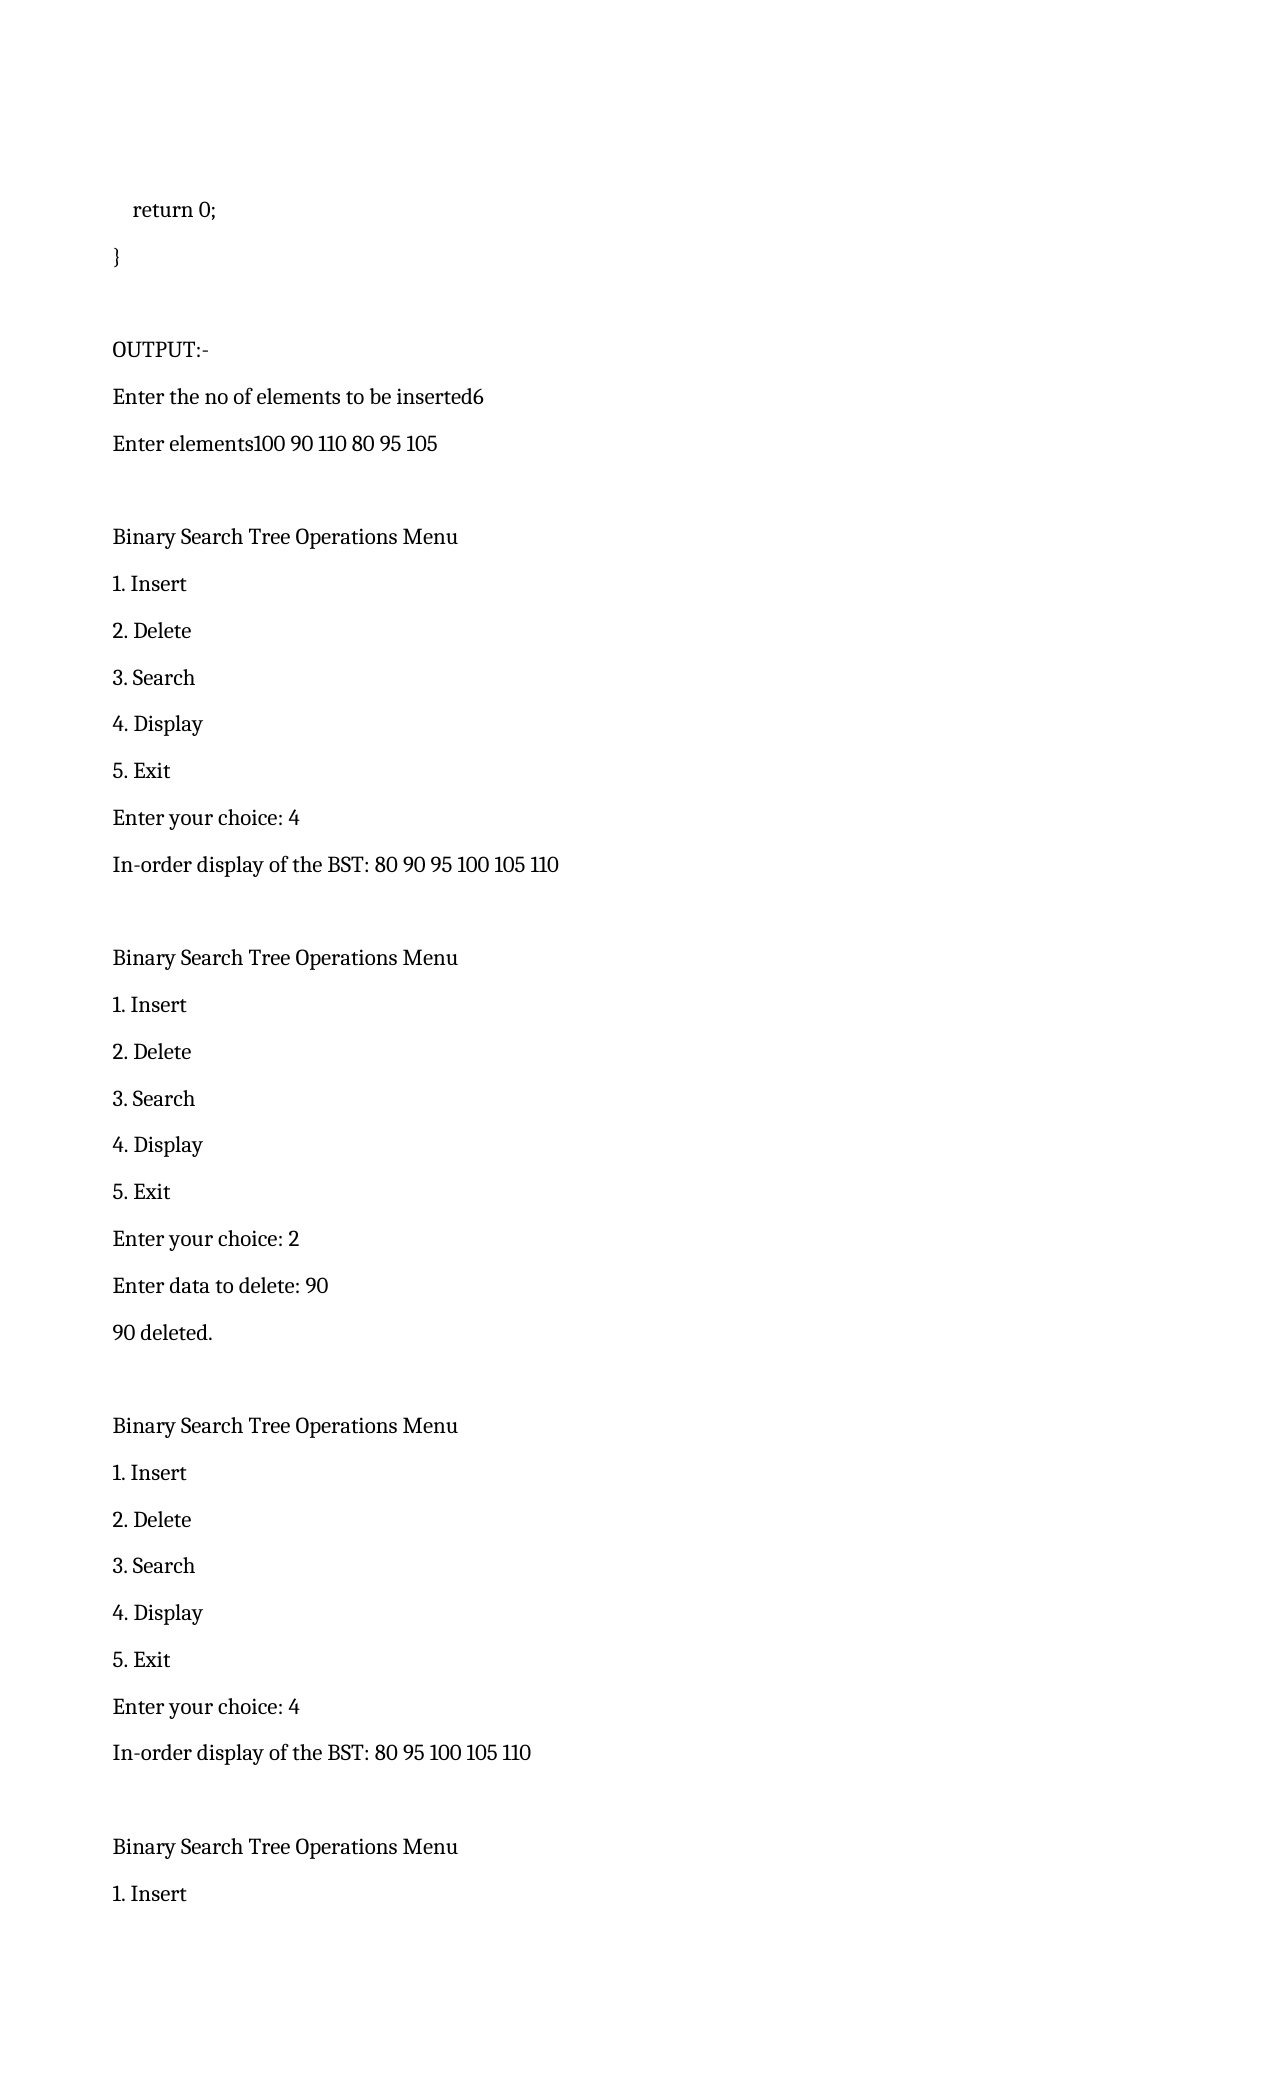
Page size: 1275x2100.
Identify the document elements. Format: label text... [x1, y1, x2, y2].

text Binary Search Tree Operations Menu [112, 945, 1162, 971]
text 5. Exit [112, 1647, 1162, 1673]
text Enter your choice: 2 [112, 1226, 1162, 1252]
text return 0; [112, 197, 1162, 223]
text 1. Insert [112, 992, 1162, 1018]
text Enter data to delete: 90 [112, 1272, 1162, 1299]
text 90 deleted. [112, 1319, 1162, 1346]
text 3. Search [112, 664, 1162, 691]
text 1. Insert [112, 1881, 1162, 1907]
text OUTPUT:- [112, 337, 1162, 363]
text Enter the no of elements to be inserted6 [112, 384, 1162, 410]
text 2. Delete [112, 618, 1162, 644]
text 3. Search [112, 1553, 1162, 1579]
text In-order display of the BST: 80 95 100 105 110 [112, 1740, 1162, 1767]
text 1. Insert [112, 1459, 1162, 1486]
text 3. Search [112, 1085, 1162, 1112]
text Enter your choice: 4 [112, 1693, 1162, 1720]
text 4. Display [112, 711, 1162, 738]
text 4. Display [112, 1600, 1162, 1626]
text Enter elements100 90 110 80 95 105 [112, 431, 1162, 457]
text Enter your choice: 4 [112, 805, 1162, 831]
text 2. Delete [112, 1039, 1162, 1065]
text Binary Search Tree Operations Menu [112, 1413, 1162, 1439]
text 2. Delete [112, 1506, 1162, 1533]
text 5. Exit [112, 1179, 1162, 1205]
text 1. Insert [112, 571, 1162, 597]
text Binary Search Tree Operations Menu [112, 524, 1162, 551]
text 5. Exit [112, 758, 1162, 784]
text } [112, 243, 1162, 270]
text In-order display of the BST: 80 90 95 100 105 110 [112, 852, 1162, 878]
text Binary Search Tree Operations Menu [112, 1834, 1162, 1860]
text 4. Display [112, 1132, 1162, 1158]
